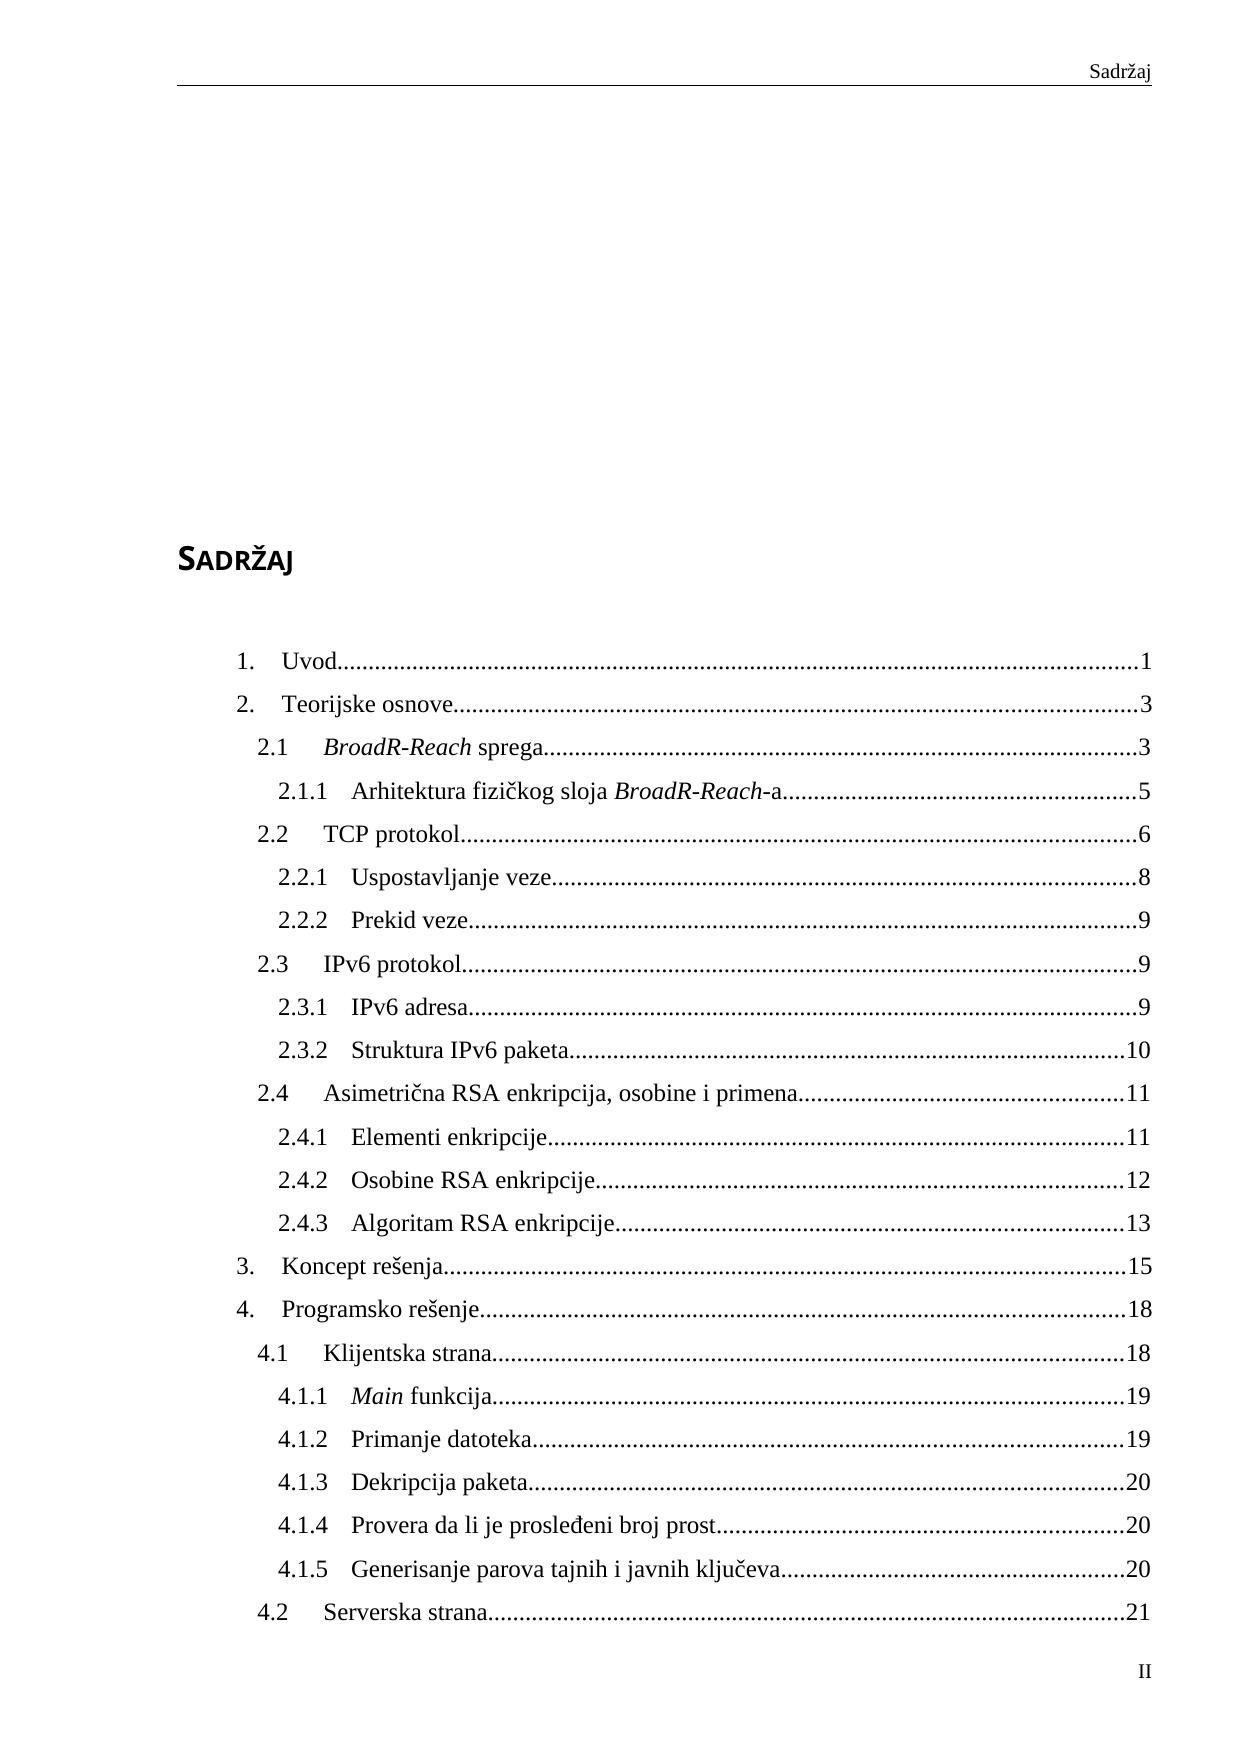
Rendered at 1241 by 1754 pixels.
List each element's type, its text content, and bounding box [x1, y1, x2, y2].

text Sadržaj [177, 535, 1152, 580]
